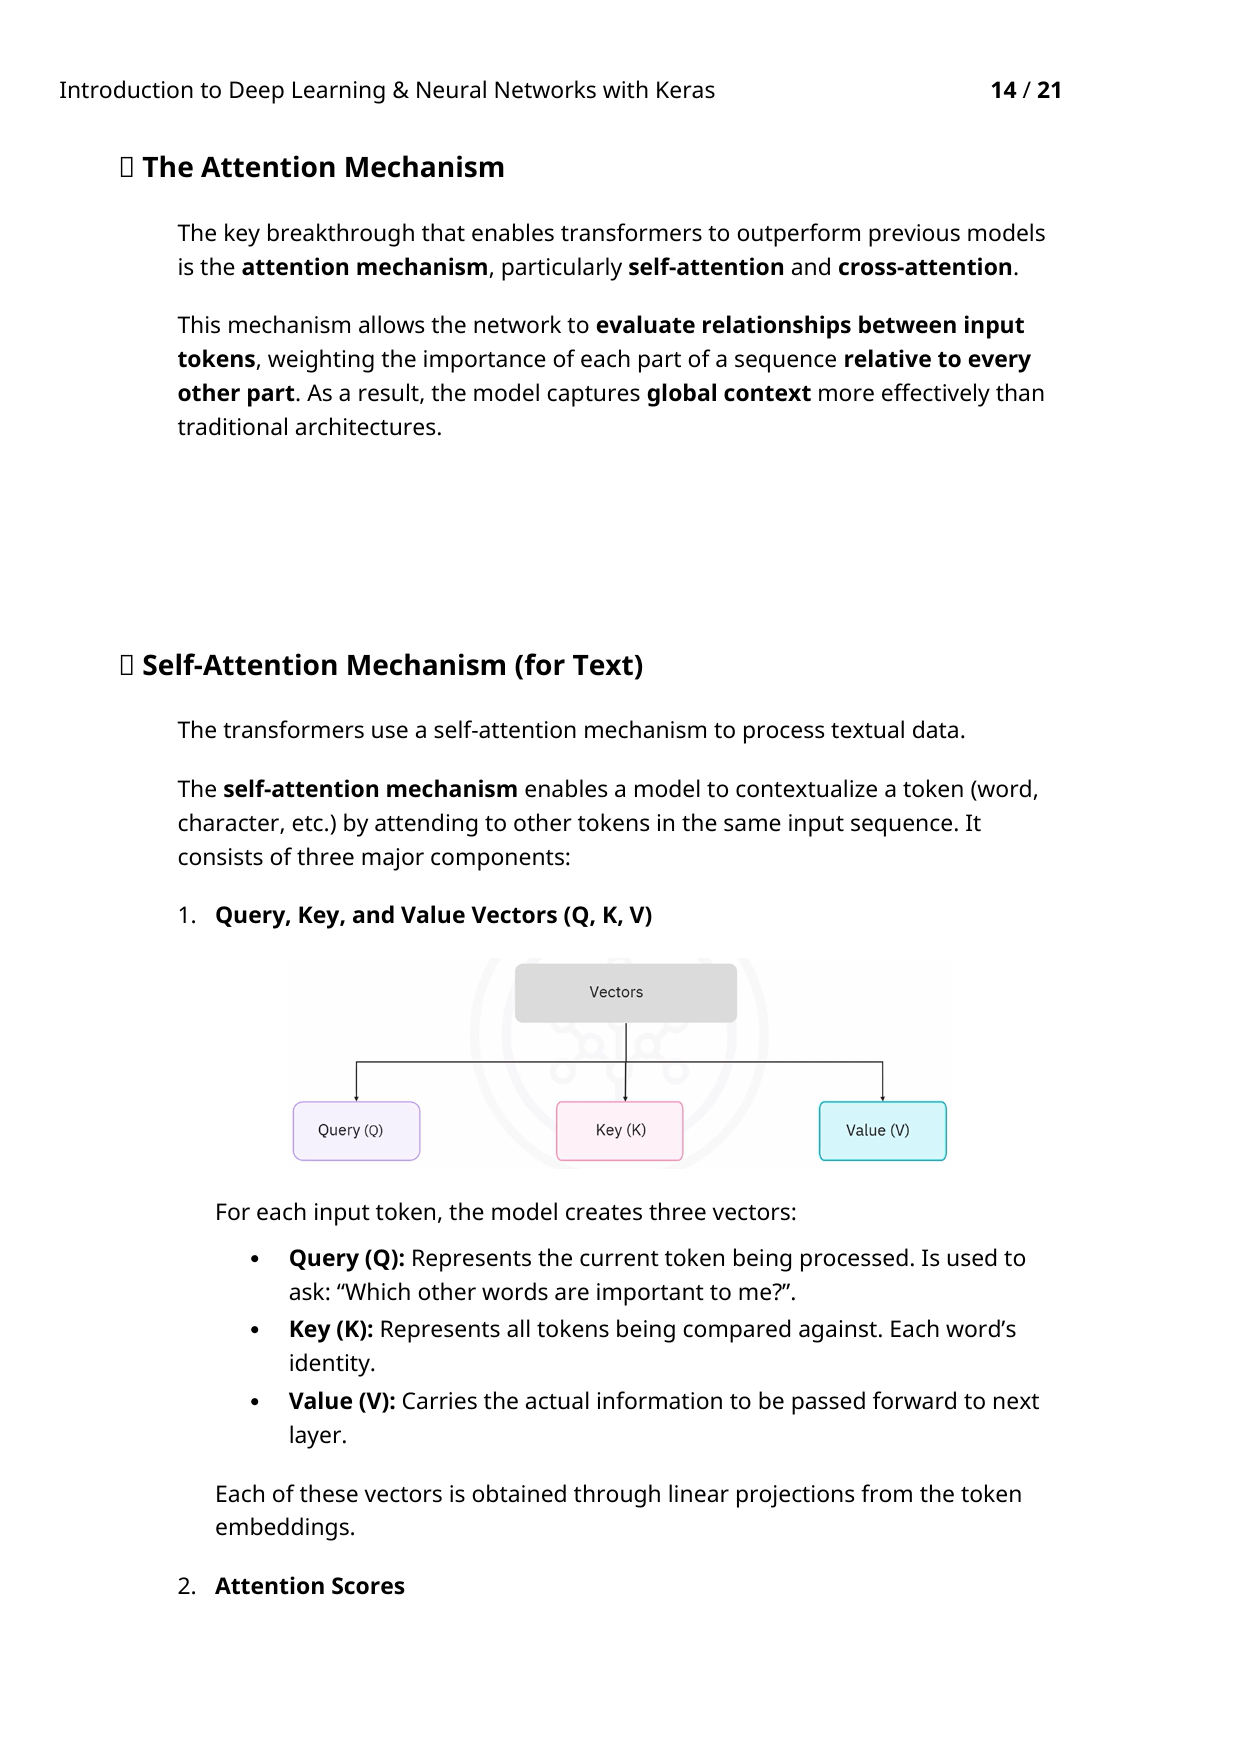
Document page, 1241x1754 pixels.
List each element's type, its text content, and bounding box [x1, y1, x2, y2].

text The self-attention mechanism enables a model to contextualize a token (word, character, etc.) by attending to other tokens in the same input sequence. It consists of three major components: [177, 773, 1063, 872]
text Each of these vectors is obtained through linear projections from the token embeddings. [215, 1478, 1063, 1543]
list Query, Key, and Value Vectors (Q, K, V) [177, 899, 1063, 931]
text This mechanism allows the network to evaluate relationships between input tokens, weighting the importance of each part of a sequence relative to every other part. As a result, the model captures global context more effectively than traditional architectures. [177, 309, 1063, 442]
text The transformers use a self-attention mechanism to process textual data. [177, 714, 1063, 746]
list Value (V): Carries the actual information to be passed forward to next layer. [251, 1385, 1063, 1450]
picture [287, 958, 953, 1169]
subtitle 🔹 Self-Attention Mechanism (for Text) [118, 645, 1063, 684]
subtitle 🔹 The Attention Mechanism [118, 148, 1063, 186]
list Key (K): Represents all tokens being compared against. Each word’s identity. [251, 1313, 1063, 1378]
text For each input token, the model creates three vectors: [215, 1196, 1063, 1227]
list Attention Scores [177, 1570, 1063, 1601]
text The key breakthrough that enables transformers to outperform previous models is the attention mechanism, particularly self-attention and cross-attention. [177, 217, 1063, 282]
list Query (Q): Represents the current token being processed. Is used to ask: “Which other words are important to me?”. [251, 1242, 1063, 1307]
